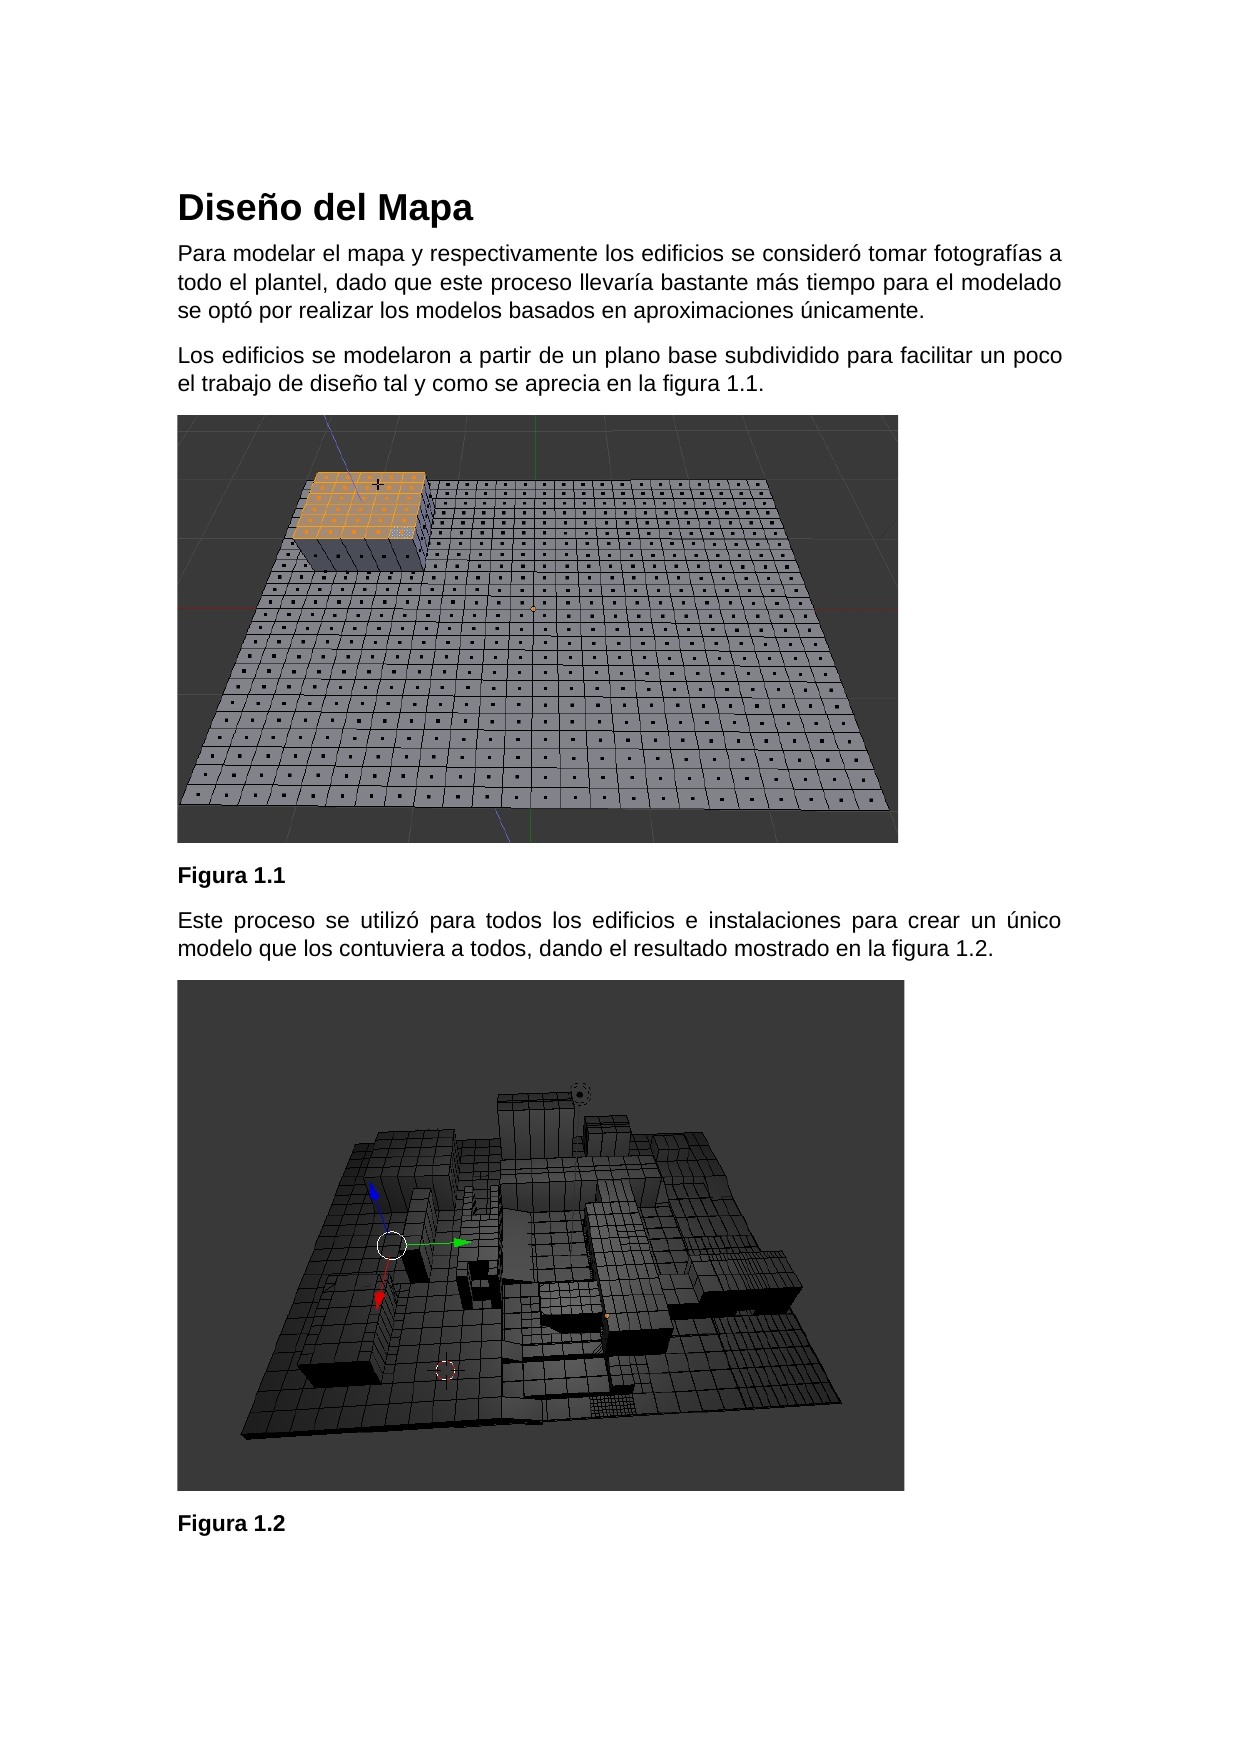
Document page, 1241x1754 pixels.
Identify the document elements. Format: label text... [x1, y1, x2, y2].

picture [177, 415, 899, 843]
text Figura 1.1 [177, 862, 1063, 888]
text Este proceso se utilizó para todos los edificios e instalaciones para crear un único modelo que los contuviera a todos, dando el resultado mostrado en la figura 1.2. [177, 907, 1063, 962]
text Figura 1.2 [177, 1509, 1063, 1536]
picture [177, 980, 905, 1491]
text Para modelar el mapa y respectivamente los edificios se consideró tomar fotografías a todo el plantel, dado que este proceso llevaría bastante más tiempo para el modelado se optó por realizar los modelos basados en aproximaciones únicamente. [177, 240, 1063, 323]
subtitle Diseño del Mapa [177, 185, 1063, 228]
text Los edificios se modelaron a partir de un plano base subdividido para facilitar un poco el trabajo de diseño tal y como se aprecia en la figura 1.1. [177, 342, 1063, 397]
